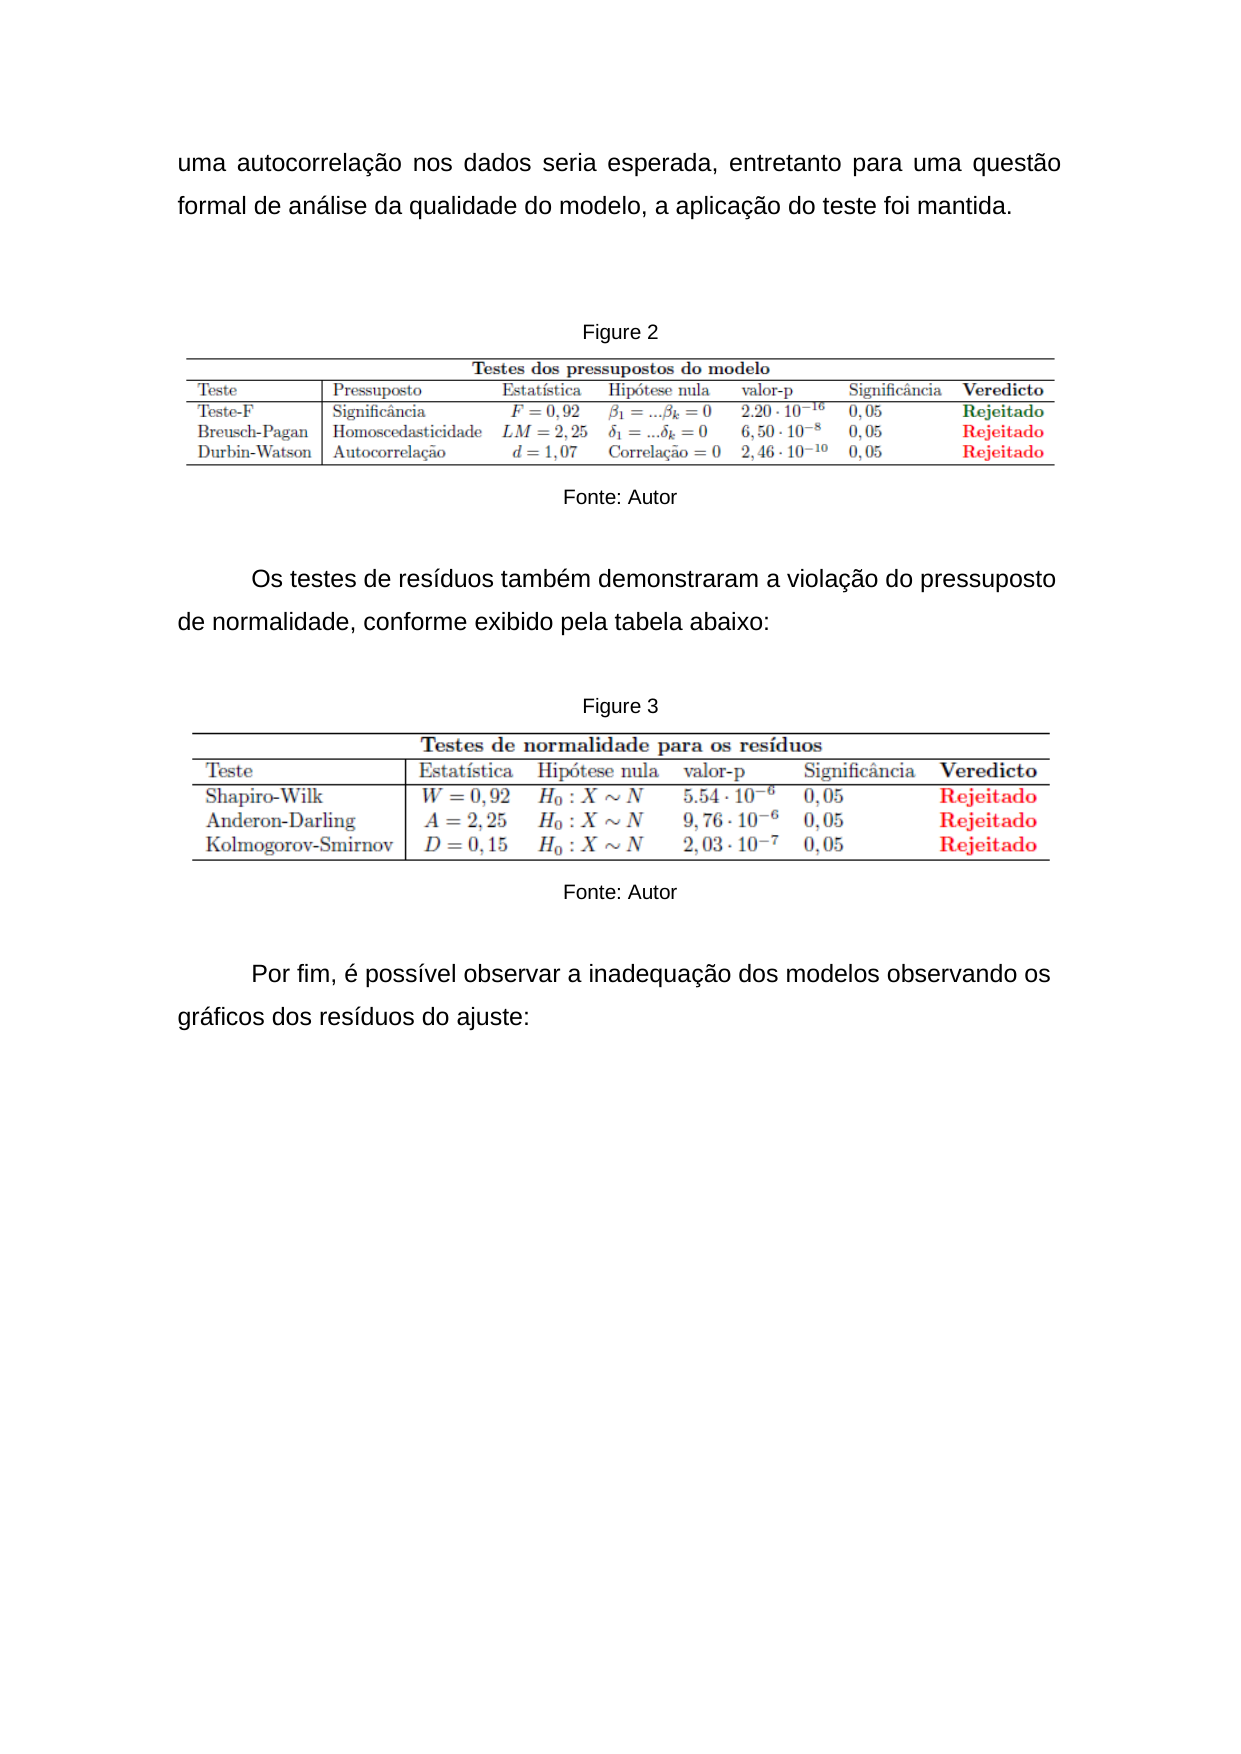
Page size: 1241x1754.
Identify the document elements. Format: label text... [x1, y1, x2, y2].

text Por fim, é possível observar a inadequação dos modelos observando os gráficos dos resíduos do ajuste: [177, 959, 1063, 1031]
picture [183, 356, 1058, 470]
picture [187, 729, 1053, 865]
text Figure 2 [177, 320, 1063, 344]
text Os testes de resíduos também demonstraram a violação do pressuposto de normalidade, conforme exibido pela tabela abaixo: [177, 564, 1063, 636]
text Fonte: Autor [177, 485, 1063, 509]
text Figure 3 [177, 693, 1063, 717]
text Fonte: Autor [177, 880, 1063, 904]
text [177, 148, 1063, 219]
